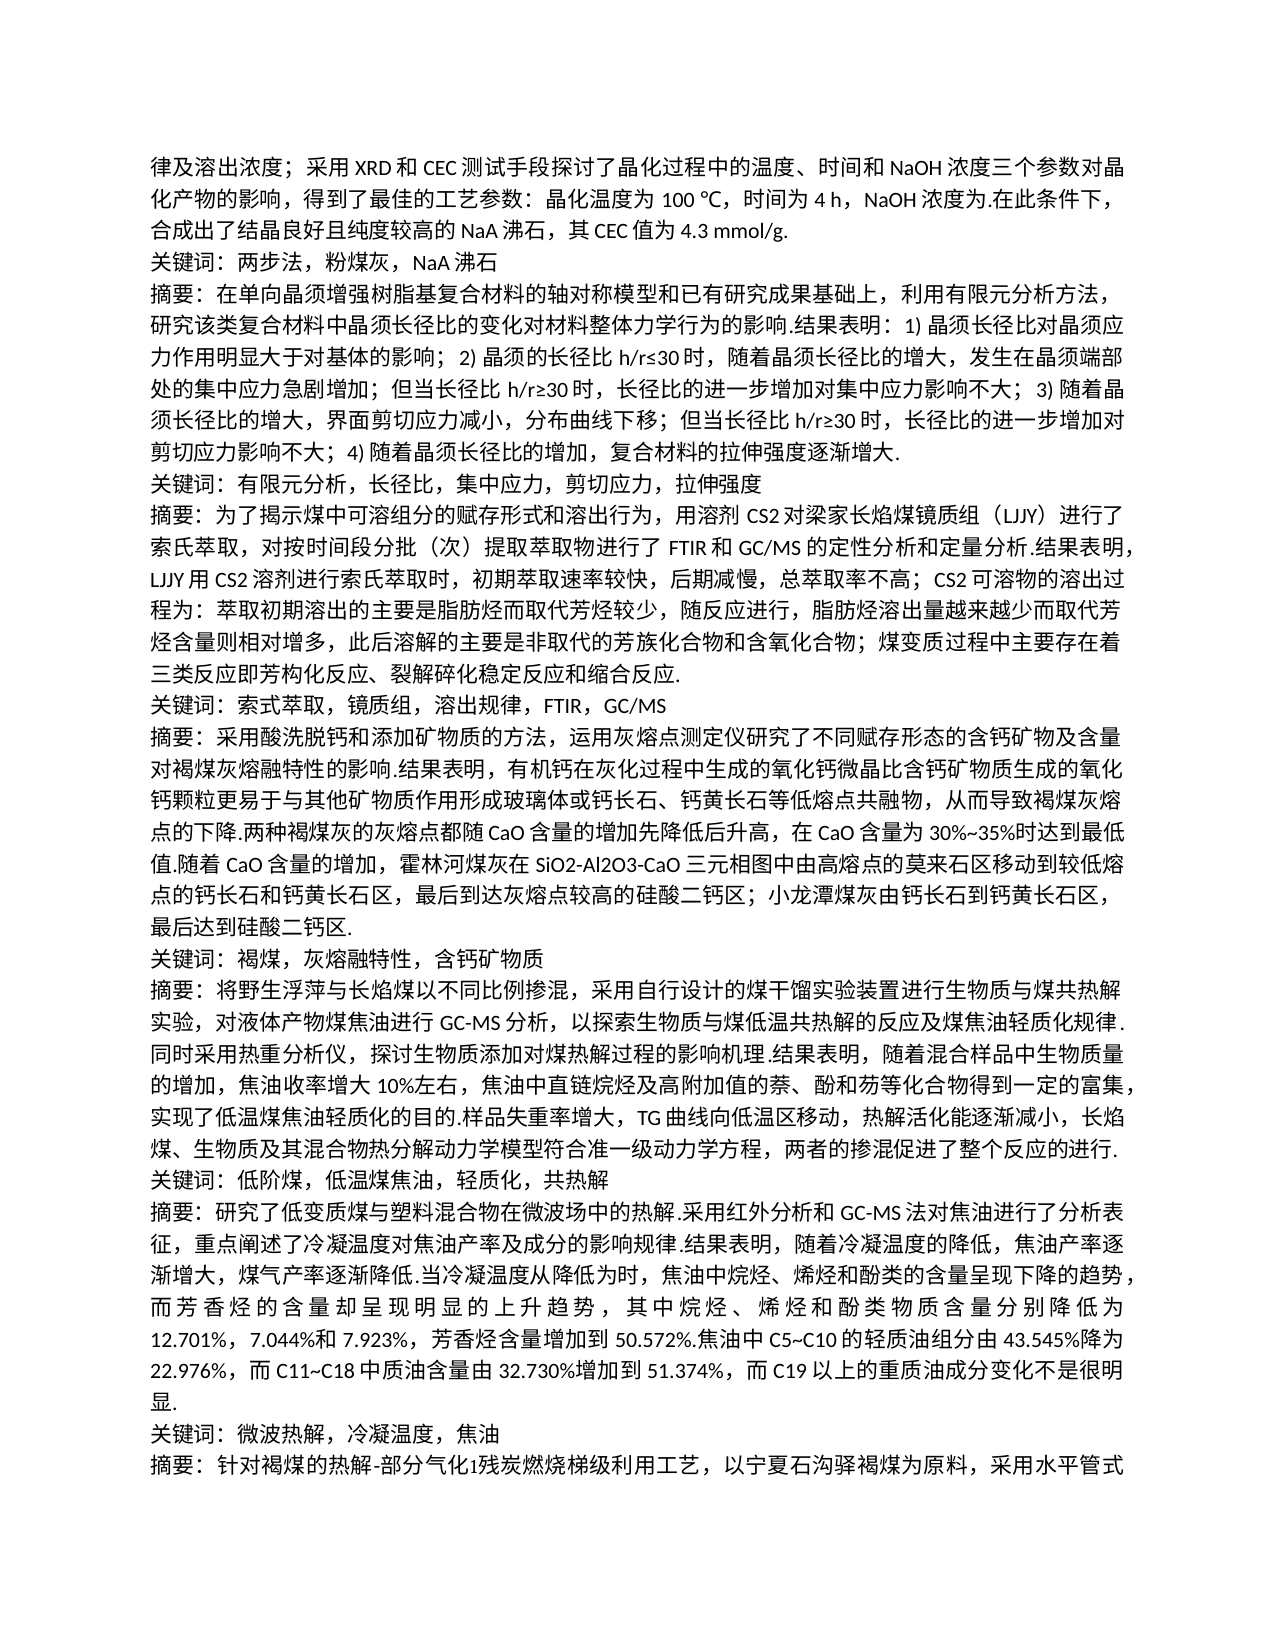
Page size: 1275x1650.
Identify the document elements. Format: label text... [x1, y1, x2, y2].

text 关键词：有限元分析，长径比，集中应力，剪切应力，拉伸强度 [150, 467, 1125, 498]
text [150, 150, 1125, 245]
text 摘要：研究了低变质煤与塑料混合物在微波场中的热解.采用红外分析和GC-MS法对焦油进行了分析表征，重点阐述了冷凝温度对焦油产率及成分的影响规律.结果表明，随着冷凝温度的降低，焦油产率逐渐增大，煤气产率逐渐降低.当冷凝温度从降低为时，焦油中烷烃、烯烃和酚类的含量呈现下降的趋势，而芳香烃的含量却呈现明显的上升趋势，其中烷烃、烯烃和酚类物质含量分别降低为12.701%，7.044%和7.923%，芳香烃含量增加到50.572%.焦油中C5~C10的轻质油组分由43.545%降为22.976%，而C11~C18中质油含量由32.730%增加到51.374%，而C19以上的重质油成分变化不是很明显. [150, 1195, 1125, 1417]
text 摘要：将野生浮萍与长焰煤以不同比例掺混，采用自行设计的煤干馏实验装置进行生物质与煤共热解实验，对液体产物煤焦油进行GC-MS分析，以探索生物质与煤低温共热解的反应及煤焦油轻质化规律.同时采用热重分析仪，探讨生物质添加对煤热解过程的影响机理.结果表明，随着混合样品中生物质量的增加，焦油收率增大10%左右，焦油中直链烷烃及高附加值的萘、酚和芴等化合物得到一定的富集，实现了低温煤焦油轻质化的目的.样品失重率增大，TG曲线向低温区移动，热解活化能逐渐减小，长焰煤、生物质及其混合物热分解动力学模型符合准一级动力学方程，两者的掺混促进了整个反应的进行. [150, 973, 1125, 1163]
text 关键词：微波热解，冷凝温度，焦油 [150, 1417, 1125, 1448]
text 关键词：两步法，粉煤灰，NaA沸石 [150, 245, 1125, 277]
text 关键词：低阶煤，低温煤焦油，轻质化，共热解 [150, 1163, 1125, 1195]
text 摘要：为了揭示煤中可溶组分的赋存形式和溶出行为，用溶剂CS2对梁家长焰煤镜质组（LJJY）进行了索氏萃取，对按时间段分批（次）提取萃取物进行了FTIR和GC/MS的定性分析和定量分析.结果表明，LJJY用CS2溶剂进行索氏萃取时，初期萃取速率较快，后期减慢，总萃取率不高；CS2可溶物的溶出过程为：萃取初期溶出的主要是脂肪烃而取代芳烃较少，随反应进行，脂肪烃溶出量越来越少而取代芳烃含量则相对增多，此后溶解的主要是非取代的芳族化合物和含氧化合物；煤变质过程中主要存在着三类反应即芳构化反应、裂解碎化稳定反应和缩合反应. [150, 498, 1125, 688]
text 摘要：在单向晶须增强树脂基复合材料的轴对称模型和已有研究成果基础上，利用有限元分析方法，研究该类复合材料中晶须长径比的变化对材料整体力学行为的影响.结果表明：1) 晶须长径比对晶须应力作用明显大于对基体的影响；2) 晶须的长径比h/r≤30时，随着晶须长径比的增大，发生在晶须端部处的集中应力急剧增加；但当长径比h/r≥30时，长径比的进一步增加对集中应力影响不大；3) 随着晶须长径比的增大，界面剪切应力减小，分布曲线下移；但当长径比h/r≥30时，长径比的进一步增加对剪切应力影响不大；4) 随着晶须长径比的增加，复合材料的拉伸强度逐渐增大. [150, 277, 1125, 467]
text 关键词：索式萃取，镜质组，溶出规律，FTIR，GC/MS [150, 688, 1125, 720]
text 关键词：褐煤，灰熔融特性，含钙矿物质 [150, 942, 1125, 973]
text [150, 1448, 1125, 1480]
text 摘要：采用酸洗脱钙和添加矿物质的方法，运用灰熔点测定仪研究了不同赋存形态的含钙矿物及含量对褐煤灰熔融特性的影响.结果表明，有机钙在灰化过程中生成的氧化钙微晶比含钙矿物质生成的氧化钙颗粒更易于与其他矿物质作用形成玻璃体或钙长石、钙黄长石等低熔点共融物，从而导致褐煤灰熔点的下降.两种褐煤灰的灰熔点都随CaO含量的增加先降低后升高，在CaO含量为30%~35%时达到最低值.随着CaO含量的增加，霍林河煤灰在SiO2-Al2O3-CaO三元相图中由高熔点的莫来石区移动到较低熔点的钙长石和钙黄长石区，最后到达灰熔点较高的硅酸二钙区；小龙潭煤灰由钙长石到钙黄长石区，最后达到硅酸二钙区. [150, 720, 1125, 942]
